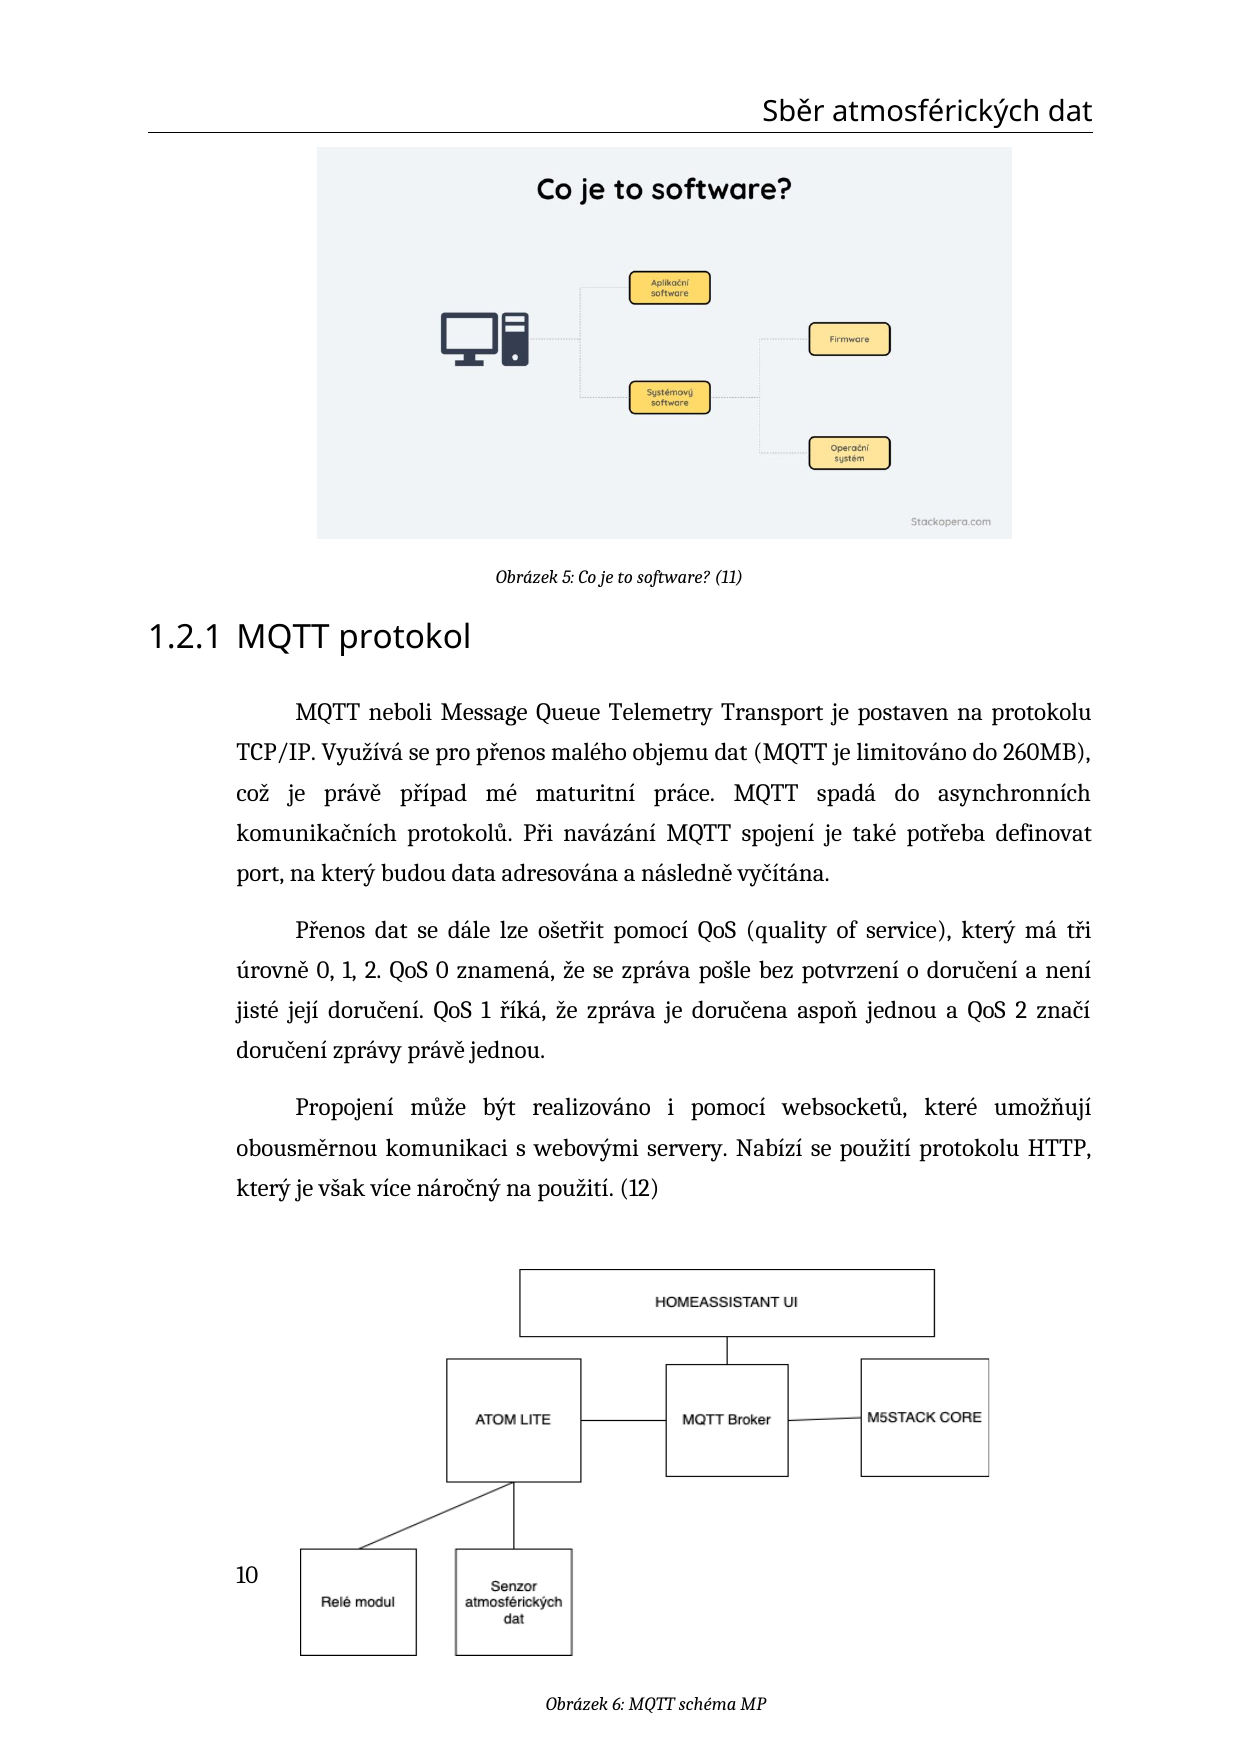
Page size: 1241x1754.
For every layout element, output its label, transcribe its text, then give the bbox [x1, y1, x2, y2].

text MQTT neboli Message Queue Telemetry Transport je postaven na protokolu TCP/IP. Využívá se pro přenos malého objemu dat (MQTT je limitováno do 260MB), což je právě případ mé maturitní práce. MQTT spadá do asynchronních komunikačních protokolů. Při navázání MQTT spojení je také potřeba definovat port, na který budou data adresována a následně vyčítána. [236, 698, 1093, 888]
text Obrázek : Co je to software? [148, 567, 1093, 588]
picture [300, 1269, 990, 1656]
text Přenos dat se dále lze ošetřit pomocí QoS (quality of service), který má tři úrovně 0, 1, 2. QoS 0 znamená, že se zpráva pošle bez potvrzení o doručení a není jisté její doručení. QoS 1 říká, že zpráva je doručena aspoň jednou a QoS 2 značí doručení zprávy právě jednou. [236, 916, 1093, 1065]
subtitle MQTT protokol [148, 613, 1093, 659]
text Propojení může být realizováno i pomocí websocketů, které umožňují obousměrnou komunikaci s webovými servery. Nabízí se použití protokolu HTTP, který je však více náročný na použití. [236, 1093, 1093, 1202]
picture [316, 147, 1012, 539]
